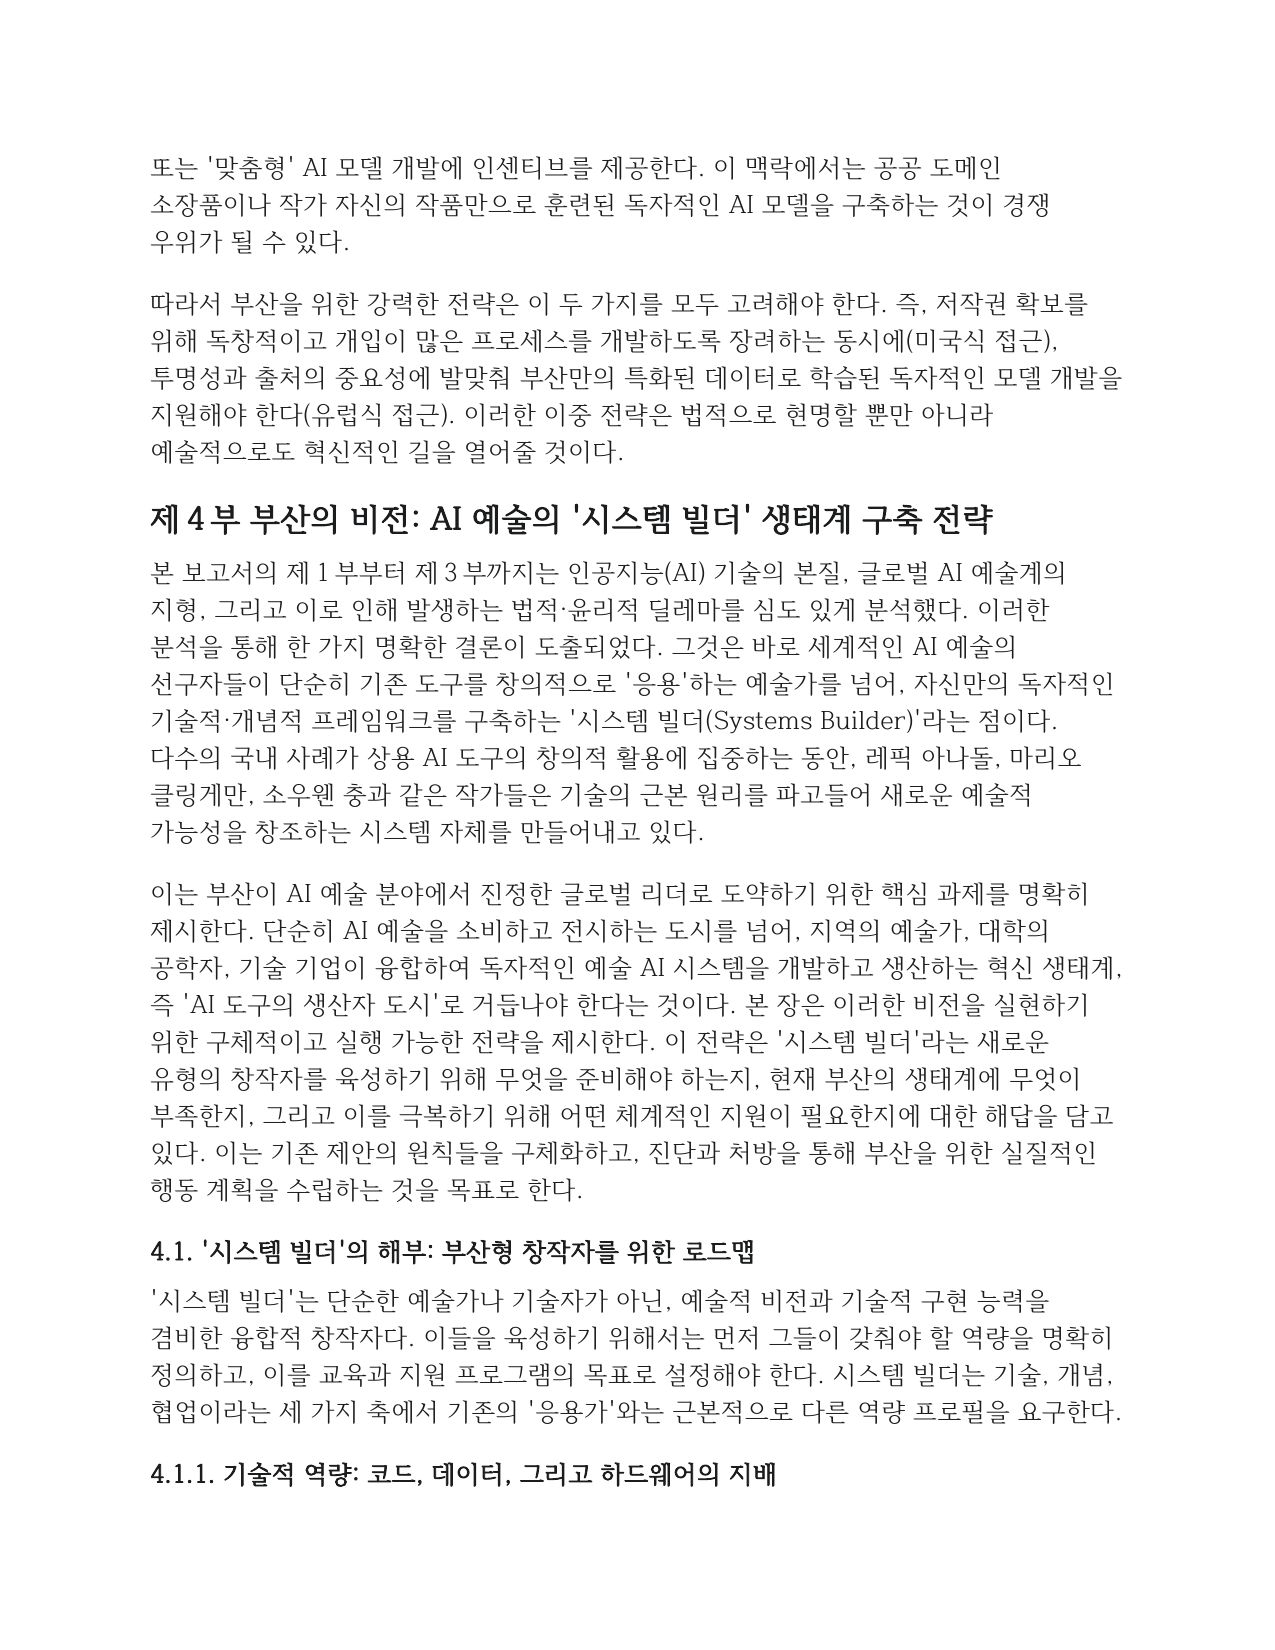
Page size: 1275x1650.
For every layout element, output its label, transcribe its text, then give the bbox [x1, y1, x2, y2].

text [150, 150, 1125, 256]
subtitle 제4부 부산의 비전: AI 예술의 '시스템 빌더' 생태계 구축 전략 [150, 496, 1125, 536]
text 이는 부산이 AI 예술 분야에서 진정한 글로벌 리더로 도약하기 위한 핵심 과제를 명확히 제시한다. 단순히 AI 예술을 소비하고 전시하는 도시를 넘어, 지역의 예술가, 대학의 공학자, 기술 기업이 융합하여 독자적인 예술 AI 시스템을 개발하고 생산하는 혁신 생태계, 즉 'AI 도구의 생산자 도시'로 거듭나야 한다는 것이다. 본 장은 이러한 비전을 실현하기 위한 구체적이고 실행 가능한 전략을 제시한다. 이 전략은 '시스템 빌더'라는 새로운 유형의 창작자를 육성하기 위해 무엇을 준비해야 하는지, 현재 부산의 생태계에 무엇이 부족한지, 그리고 이를 극복하기 위해 어떤 체계적인 지원이 필요한지에 대한 해답을 담고 있다. 이는 기존 제안의 원칙들을 구체화하고, 진단과 처방을 통해 부산을 위한 실질적인 행동 계획을 수립하는 것을 목표로 한다. [150, 875, 1125, 1204]
subtitle 4.1.1. 기술적 역량: 코드, 데이터, 그리고 하드웨어의 지배 [150, 1456, 1125, 1488]
text 본 보고서의 제1부부터 제3부까지는 인공지능(AI) 기술의 본질, 글로벌 AI 예술계의 지형, 그리고 이로 인해 발생하는 법적·윤리적 딜레마를 심도 있게 분석했다. 이러한 분석을 통해 한 가지 명확한 결론이 도출되었다. 그것은 바로 세계적인 AI 예술의 선구자들이 단순히 기존 도구를 창의적으로 '응용'하는 예술가를 넘어, 자신만의 독자적인 기술적·개념적 프레임워크를 구축하는 '시스템 빌더(Systems Builder)'라는 점이다. 다수의 국내 사례가 상용 AI 도구의 창의적 활용에 집중하는 동안, 레픽 아나돌, 마리오 클링게만, 소우웬 충과 같은 작가들은 기술의 근본 원리를 파고들어 새로운 예술적 가능성을 창조하는 시스템 자체를 만들어내고 있다. [150, 554, 1125, 846]
text 따라서 부산을 위한 강력한 전략은 이 두 가지를 모두 고려해야 한다. 즉, 저작권 확보를 위해 독창적이고 개입이 많은 프로세스를 개발하도록 장려하는 동시에(미국식 접근), 투명성과 출처의 중요성에 발맞춰 부산만의 특화된 데이터로 학습된 독자적인 모델 개발을 지원해야 한다(유럽식 접근). 이러한 이중 전략은 법적으로 현명할 뿐만 아니라 예술적으로도 혁신적인 길을 열어줄 것이다. [150, 286, 1125, 466]
text '시스템 빌더'는 단순한 예술가나 기술자가 아닌, 예술적 비전과 기술적 구현 능력을 겸비한 융합적 창작자다. 이들을 육성하기 위해서는 먼저 그들이 갖춰야 할 역량을 명확히 정의하고, 이를 교육과 지원 프로그램의 목표로 설정해야 한다. 시스템 빌더는 기술, 개념, 협업이라는 세 가지 축에서 기존의 '응용가'와는 근본적으로 다른 역량 프로필을 요구한다. [150, 1283, 1125, 1426]
subtitle 4.1. '시스템 빌더'의 해부: 부산형 창작자를 위한 로드맵 [150, 1233, 1125, 1266]
